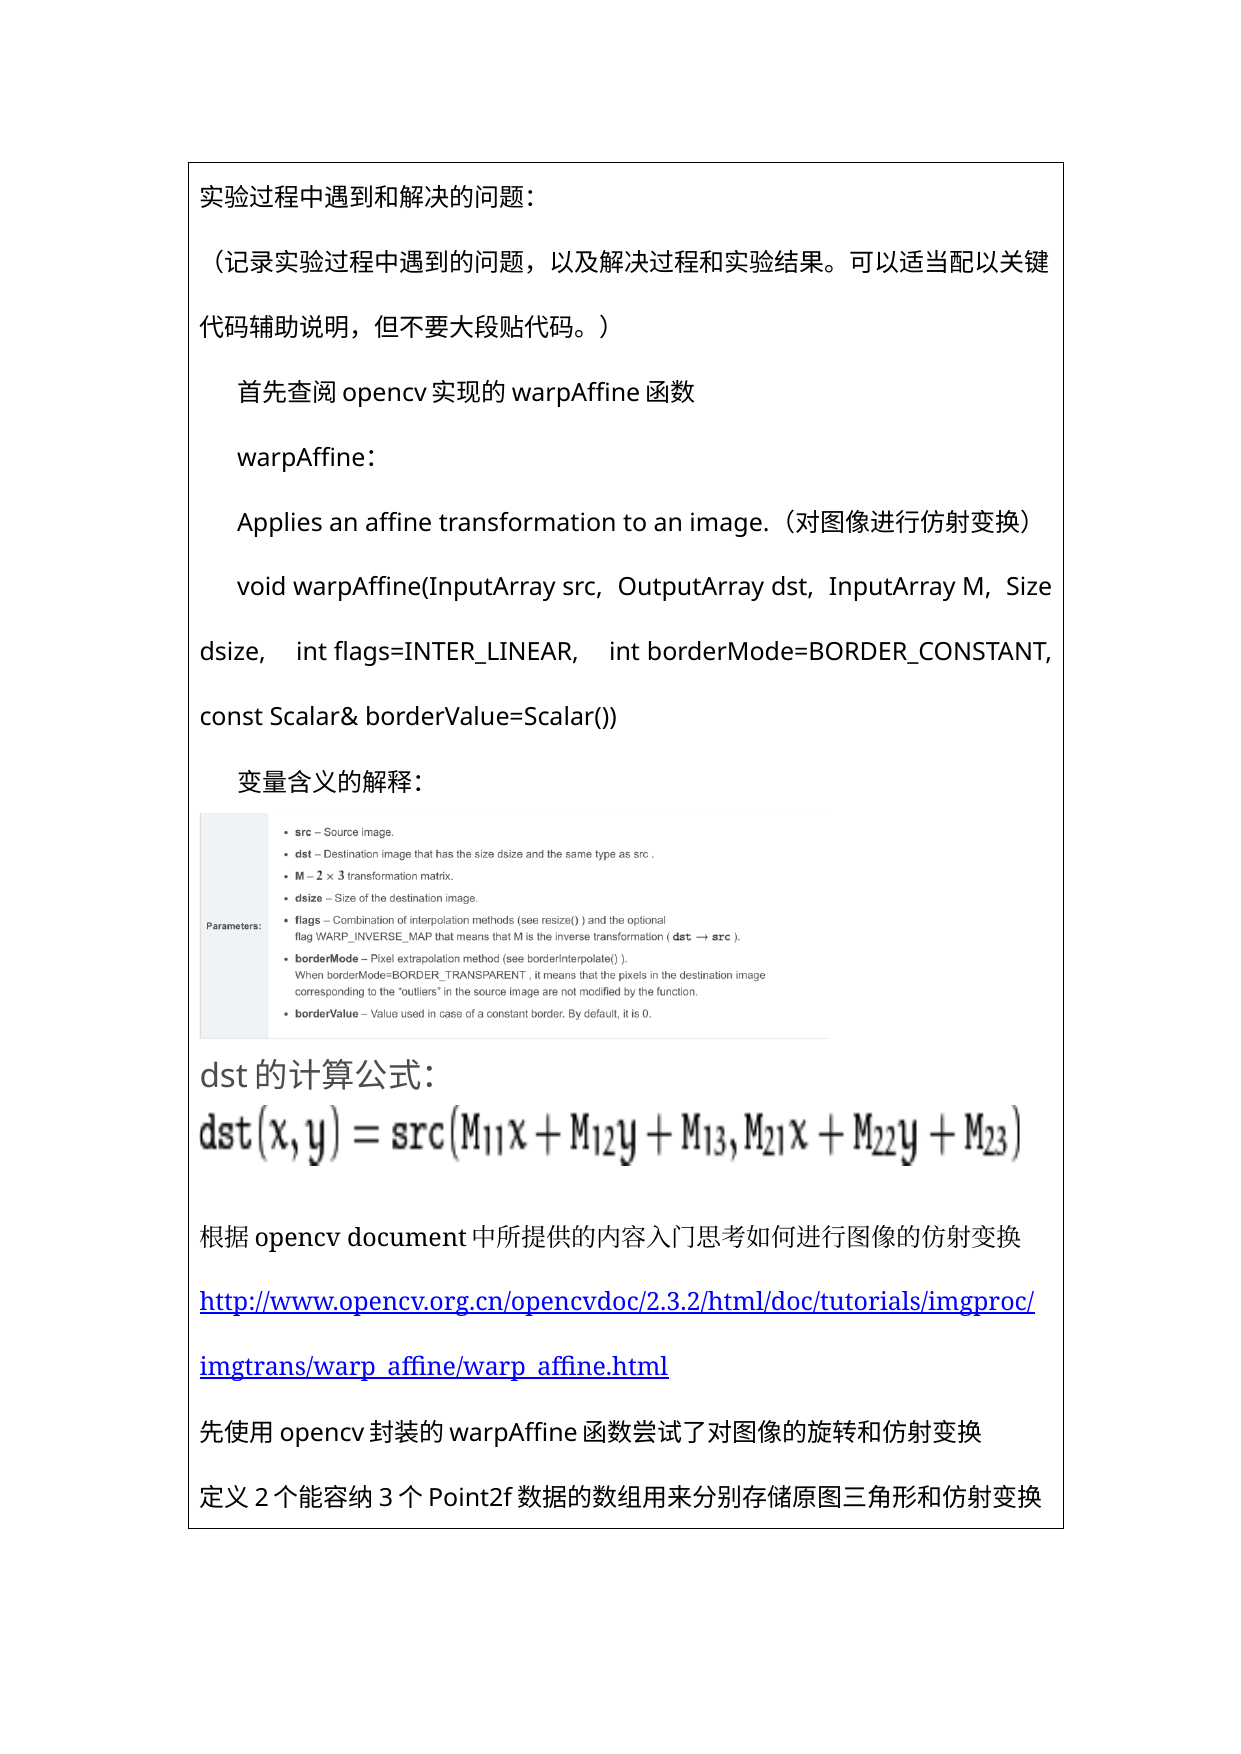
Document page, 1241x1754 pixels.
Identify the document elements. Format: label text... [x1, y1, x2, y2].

picture [199, 1105, 1022, 1166]
picture [199, 813, 830, 1039]
